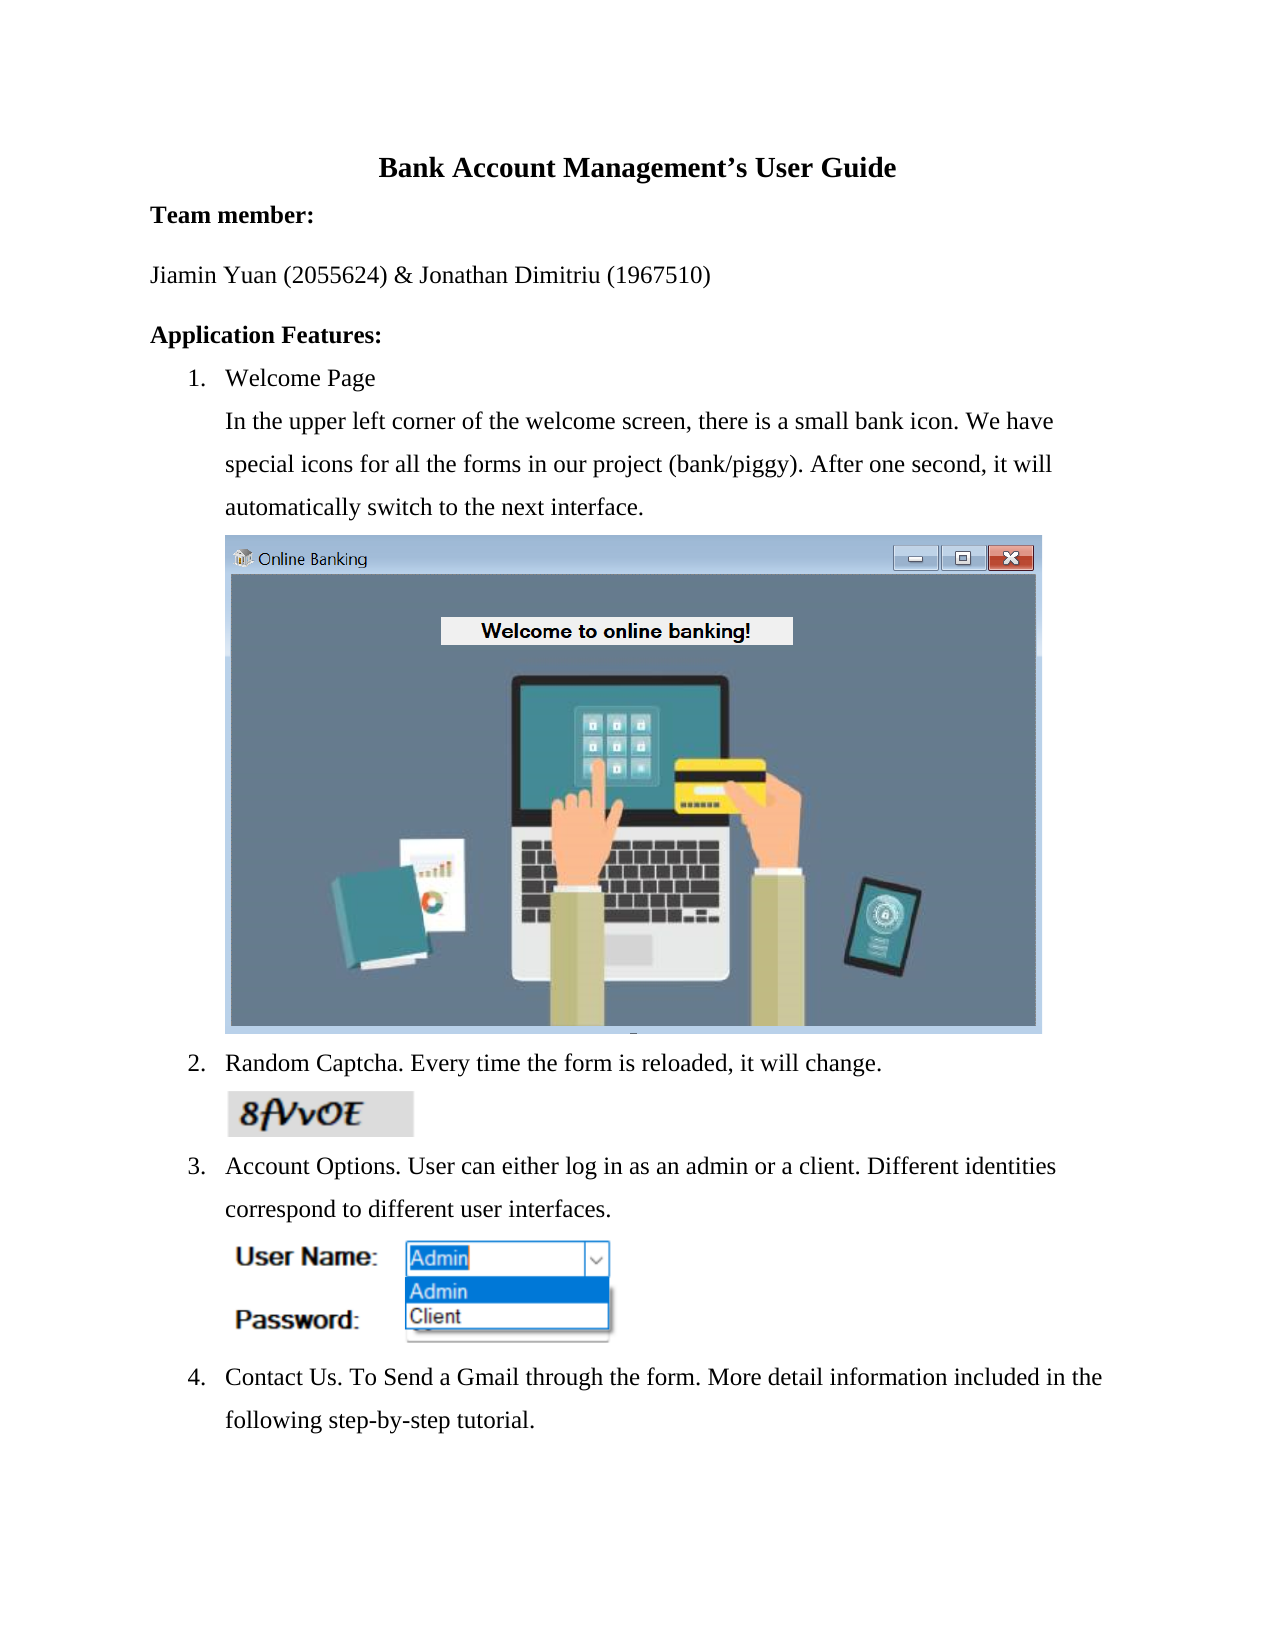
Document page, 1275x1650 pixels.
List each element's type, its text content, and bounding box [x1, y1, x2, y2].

picture [225, 535, 1043, 1034]
text Bank Account Management’s User Guide [150, 150, 1125, 183]
text Jiamin Yuan (2055624) & Jonathan Dimitriu (1967510) [150, 260, 1125, 289]
text Team member: [150, 200, 1125, 229]
text In the upper left corner of the welcome screen, there is a small bank icon. We have special icons for all the forms in our project (bank/piggy). After one second, it will automatically switch to the next interface. [225, 406, 1125, 521]
text Application Features: [150, 320, 1125, 349]
picture [225, 1237, 649, 1349]
list Account Options. User can either log in as an admin or a client. Different identities correspond to different user interfaces. [187, 1151, 1125, 1223]
list Contact Us. To Send a Gmail through the form. More detail information included in the following step-by-step tutorial. [187, 1362, 1125, 1434]
list Welcome Page [187, 363, 1125, 392]
picture [225, 1091, 420, 1137]
list Random Captcha. Every time the form is reloaded, it will change. [187, 1048, 1125, 1077]
